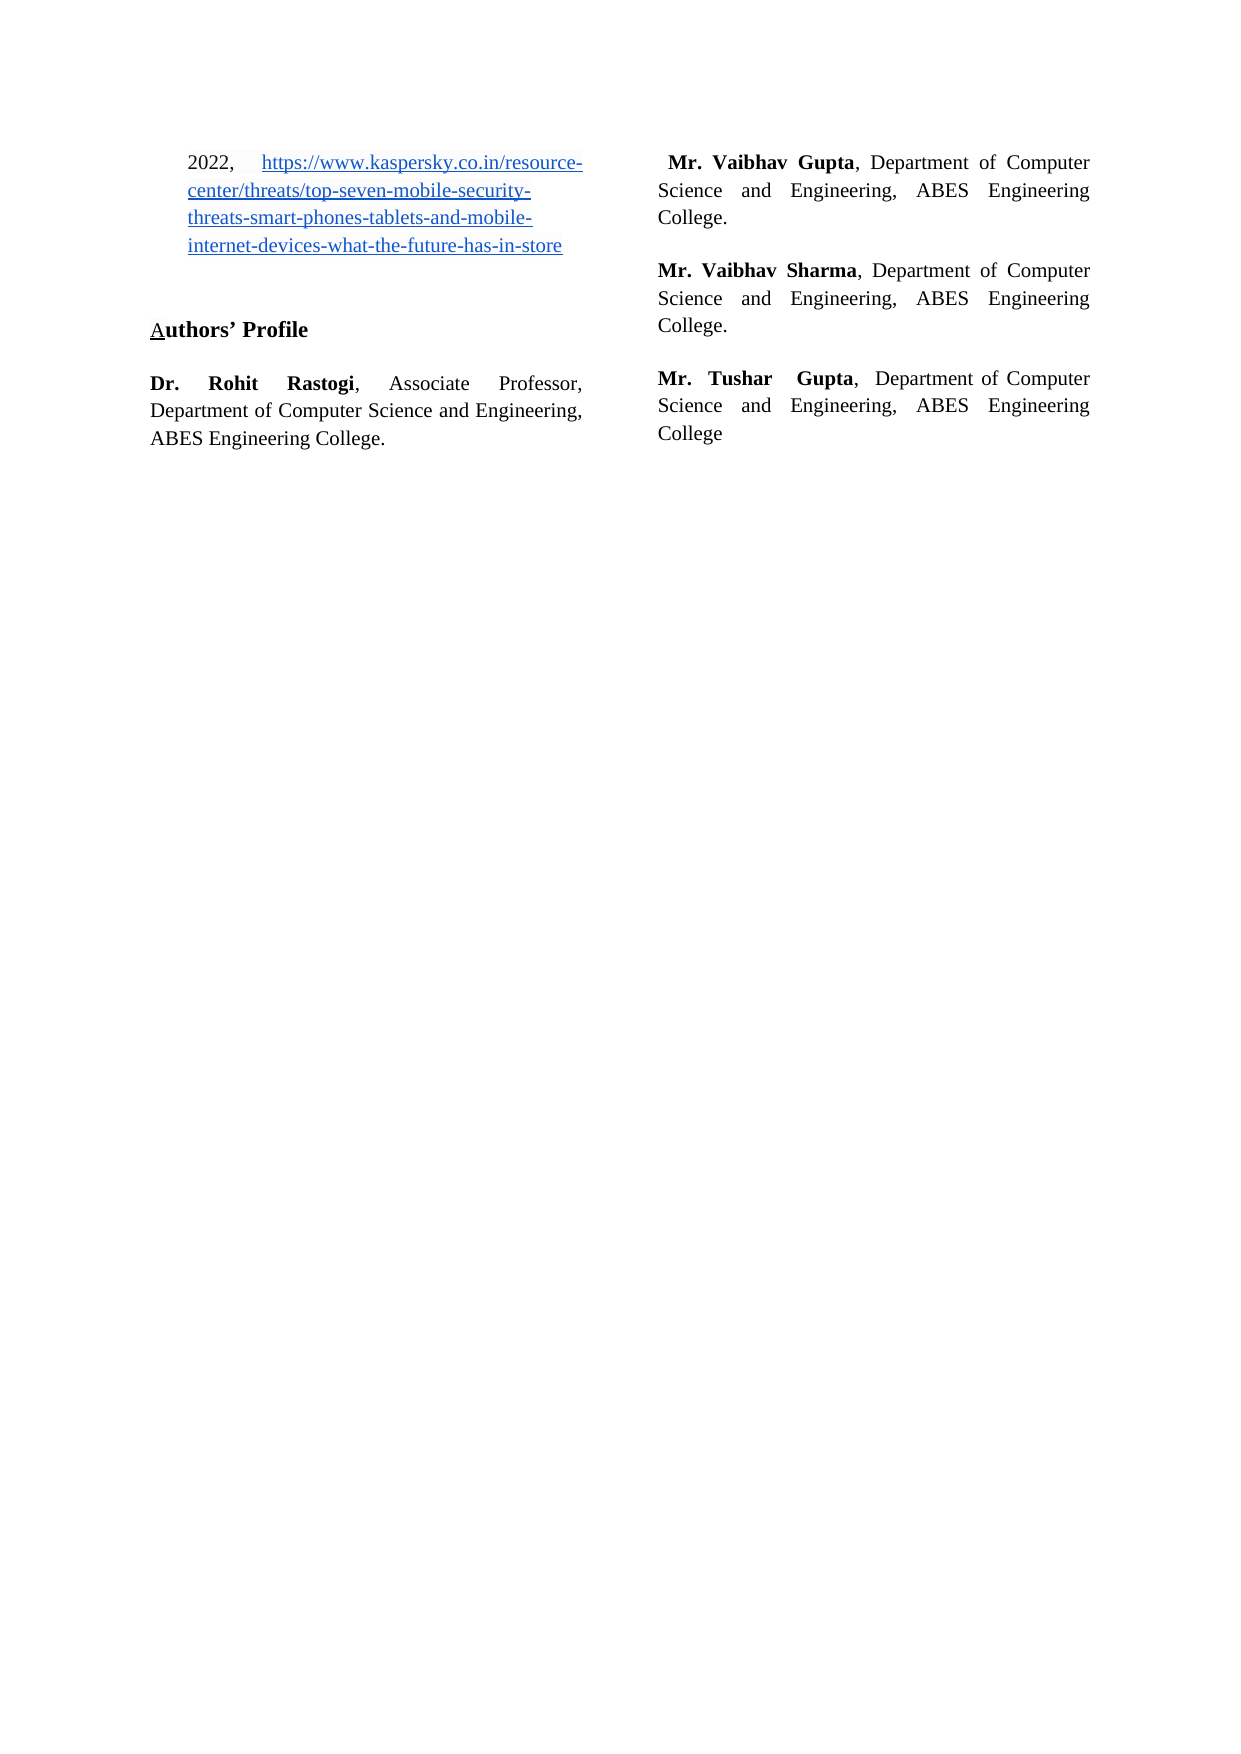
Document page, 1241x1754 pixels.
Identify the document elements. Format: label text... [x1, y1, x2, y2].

text Mr. Vaibhav Sharma, Department of Computer Science and Engineering, ABES Engineering College. [658, 258, 1090, 337]
text Dr. Rohit Rastogi, Associate Professor, Department of Computer Science and Engineering, ABES Engineering College. [150, 371, 583, 450]
text Mr. Vaibhav Gupta, Department of Computer Science and Engineering, ABES Engineering College. [658, 150, 1090, 229]
text Authors’ Profile [150, 316, 583, 342]
text Mr. Tushar Gupta, Department of Computer Science and Engineering, ABES Engineering College [658, 366, 1090, 445]
